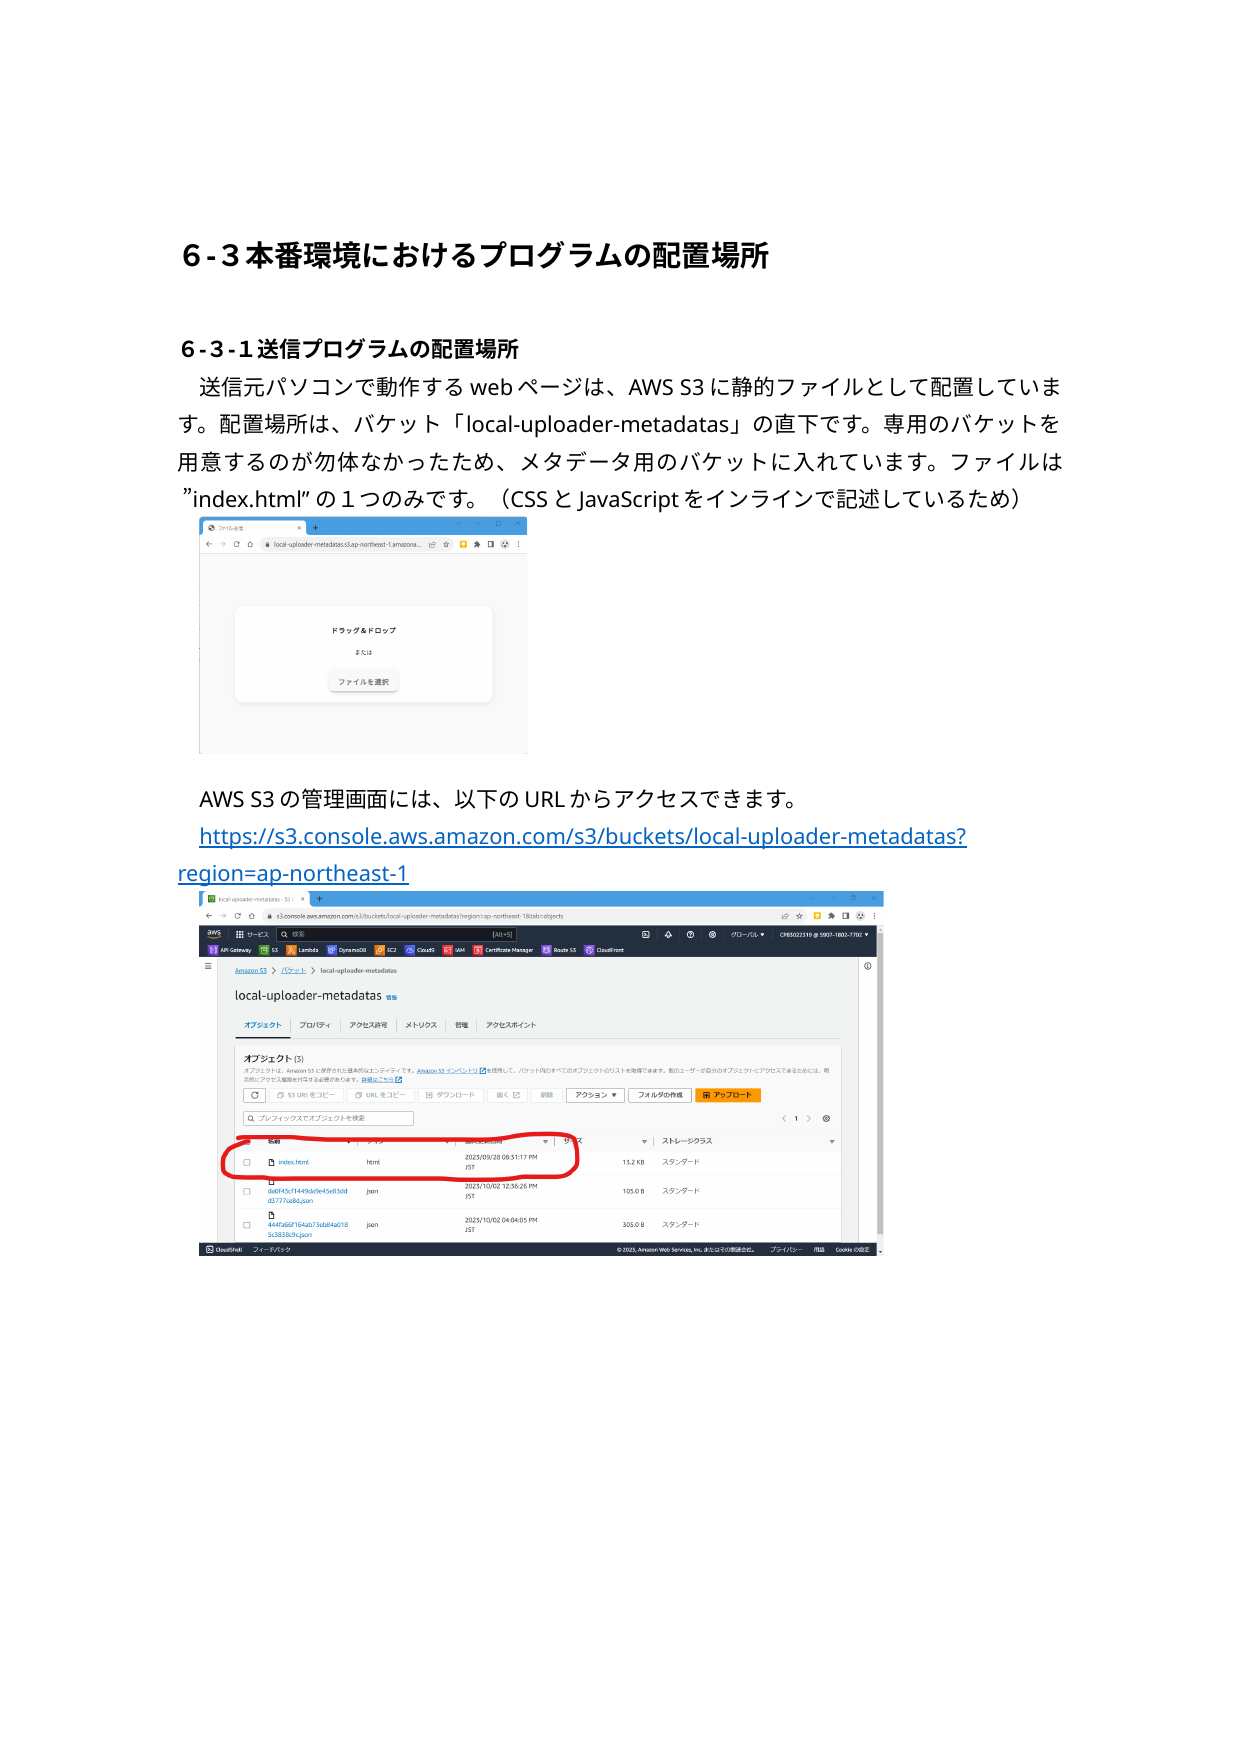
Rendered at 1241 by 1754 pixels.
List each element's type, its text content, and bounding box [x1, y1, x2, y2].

subtitle 送信プログラムの配置場所 [177, 329, 1063, 367]
subtitle 本番環境におけるプログラムの配置場所 [177, 217, 1063, 292]
list 送信元パソコンで動作するwebページは、AWS S3に静的ファイルとして配置しています。配置場所は、バケット「local-uploader-metadatas」の直下です。専用のバケットを用意するのが勿体なかったため、メタデータ用のバケットに入れています。ファイルは ”index.html” の１つのみです。（CSSとJavaScriptをインラインで記述しているため） [177, 367, 1063, 517]
picture [199, 891, 884, 1256]
list AWS S3の管理画面には、以下のURLからアクセスできます。 [177, 779, 1063, 817]
list https://s3.console.aws.amazon.com/s3/buckets/local-uploader-metadatas?region=ap-northeast-1 [177, 817, 1063, 892]
picture [199, 516, 528, 754]
